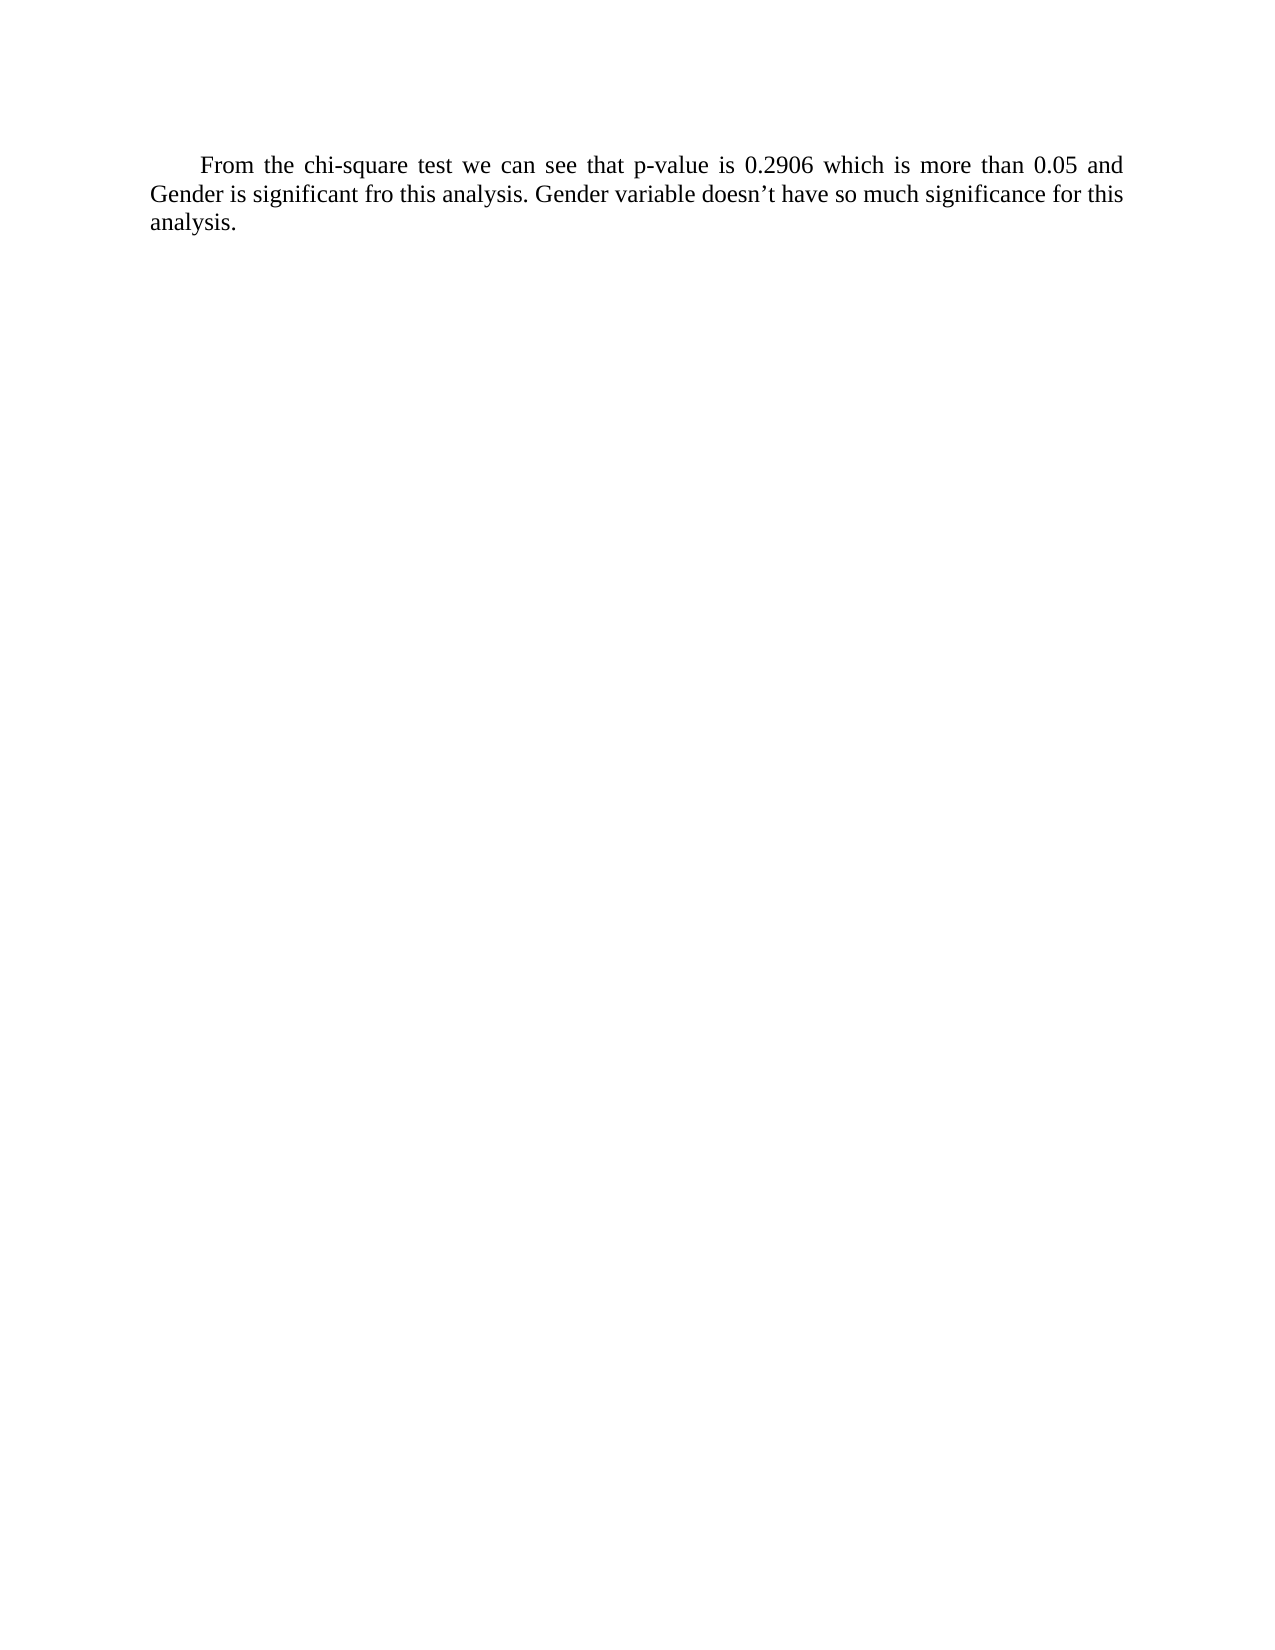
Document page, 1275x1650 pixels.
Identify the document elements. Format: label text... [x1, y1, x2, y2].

text From the chi-square test we can see that p-value is 0.2906 which is more than 0.05 and Gender is significant fro this analysis. Gender variable doesn’t have so much significance for this analysis. [150, 150, 1125, 236]
